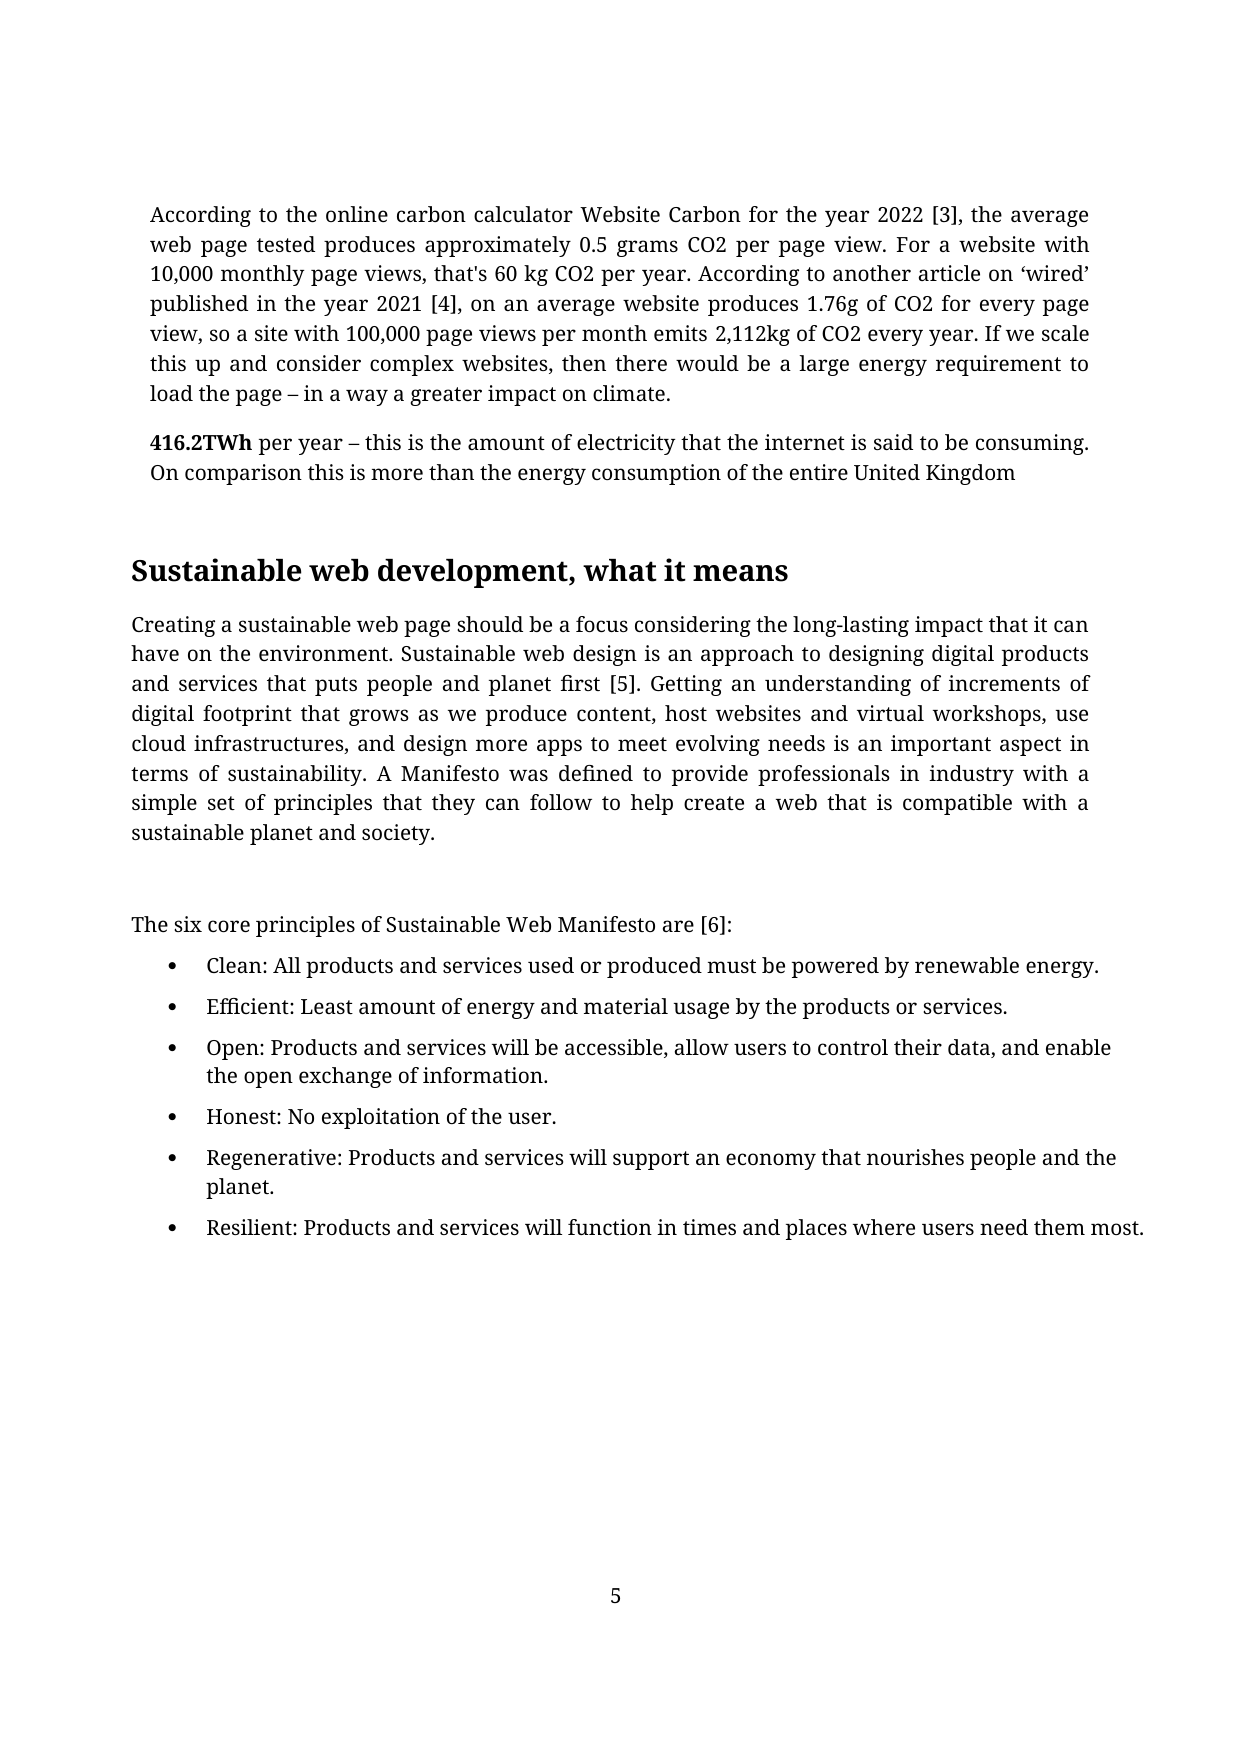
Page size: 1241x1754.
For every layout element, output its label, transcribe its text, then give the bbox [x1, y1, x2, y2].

subtitle Open: Products and services will be accessible, allow users to control their data, and enable the open exchange of information. [169, 1033, 1146, 1090]
subtitle Clean: All products and services used or produced must be powered by renewable energy. [169, 951, 1146, 980]
subtitle Regenerative: Products and services will support an economy that nourishes people and the planet. [169, 1143, 1146, 1200]
text 416.2TWh per year – this is the amount of electricity that the internet is said to be consuming. On comparison this is more than the energy consumption of the entire United Kingdom [150, 428, 1091, 487]
subtitle Honest: No exploitation of the user. [169, 1102, 1146, 1131]
subtitle Efficient: Least amount of energy and material usage by the products or services. [169, 992, 1146, 1021]
subtitle Resilient: Products and services will function in times and places where users need them most. [169, 1213, 1146, 1241]
text According to the online carbon calculator Website Carbon for the year 2022 [3], the average web page tested produces approximately 0.5 grams CO2 per page view. For a website with 10,000 monthly page views, that's 60 kg CO2 per year. According to another article on ‘wired’ published in the year 2021 [4], on an average website produces 1.76g of CO2 for every page view, so a site with 100,000 page views per month emits 2,112kg of CO2 every year. If we scale this up and consider complex websites, then there would be a large energy requirement to load the page – in a way a greater impact on climate. [150, 200, 1091, 407]
subtitle Sustainable web development, what it means [131, 550, 1146, 590]
subtitle The six core principles of Sustainable Web Manifesto are [6]: [131, 910, 1146, 939]
text Creating a sustainable web page should be a focus considering the long-lasting impact that it can have on the environment. Sustainable web design is an approach to designing digital products and services that puts people and planet first [5]. Getting an understanding of increments of digital footprint that grows as we produce content, host websites and virtual workshops, use cloud infrastructures, and design more apps to meet evolving needs is an important aspect in terms of sustainability. A Manifesto was defined to provide professionals in industry with a simple set of principles that they can follow to help create a web that is compatible with a sustainable planet and society. [131, 610, 1091, 847]
